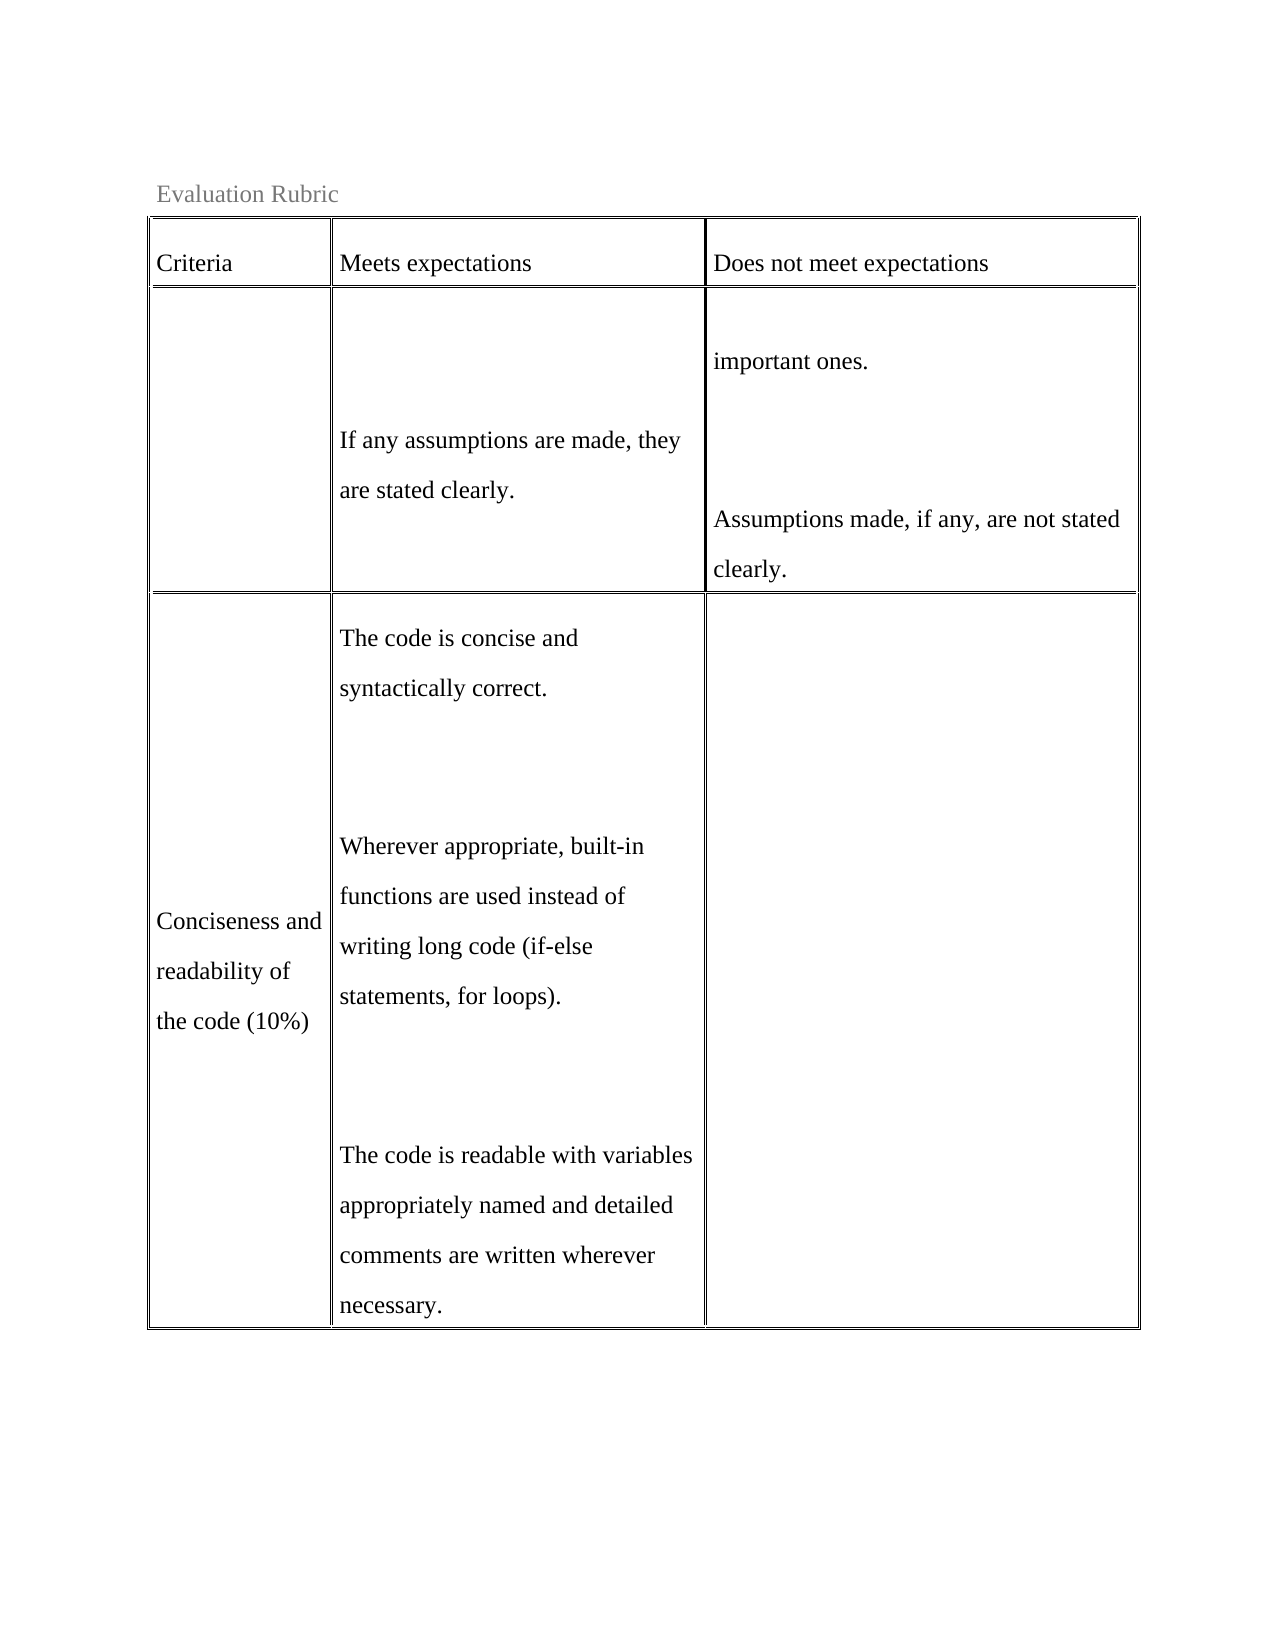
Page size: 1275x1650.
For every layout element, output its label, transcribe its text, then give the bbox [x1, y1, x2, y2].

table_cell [333, 288, 704, 591]
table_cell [707, 285, 1138, 591]
table_cell Does not meet expectations [705, 216, 1139, 284]
table_cell Meets expectations [333, 219, 704, 284]
table_header Evaluation Rubric [149, 150, 1139, 216]
table_cell The code is concise and syntactically correct. Wherever appropriate, built-in functions are used instead of writing long code (if-else statements, for loops). The code is readable with variables appropriately named and detailed comments are written wherever necessary. [332, 594, 705, 1326]
table_cell Presentation of results (20%) [150, 285, 330, 591]
table_cell Criteria [149, 216, 332, 284]
table_cell Conciseness and readability of the code (10%) [149, 591, 332, 1326]
table_cell [705, 591, 1138, 1326]
